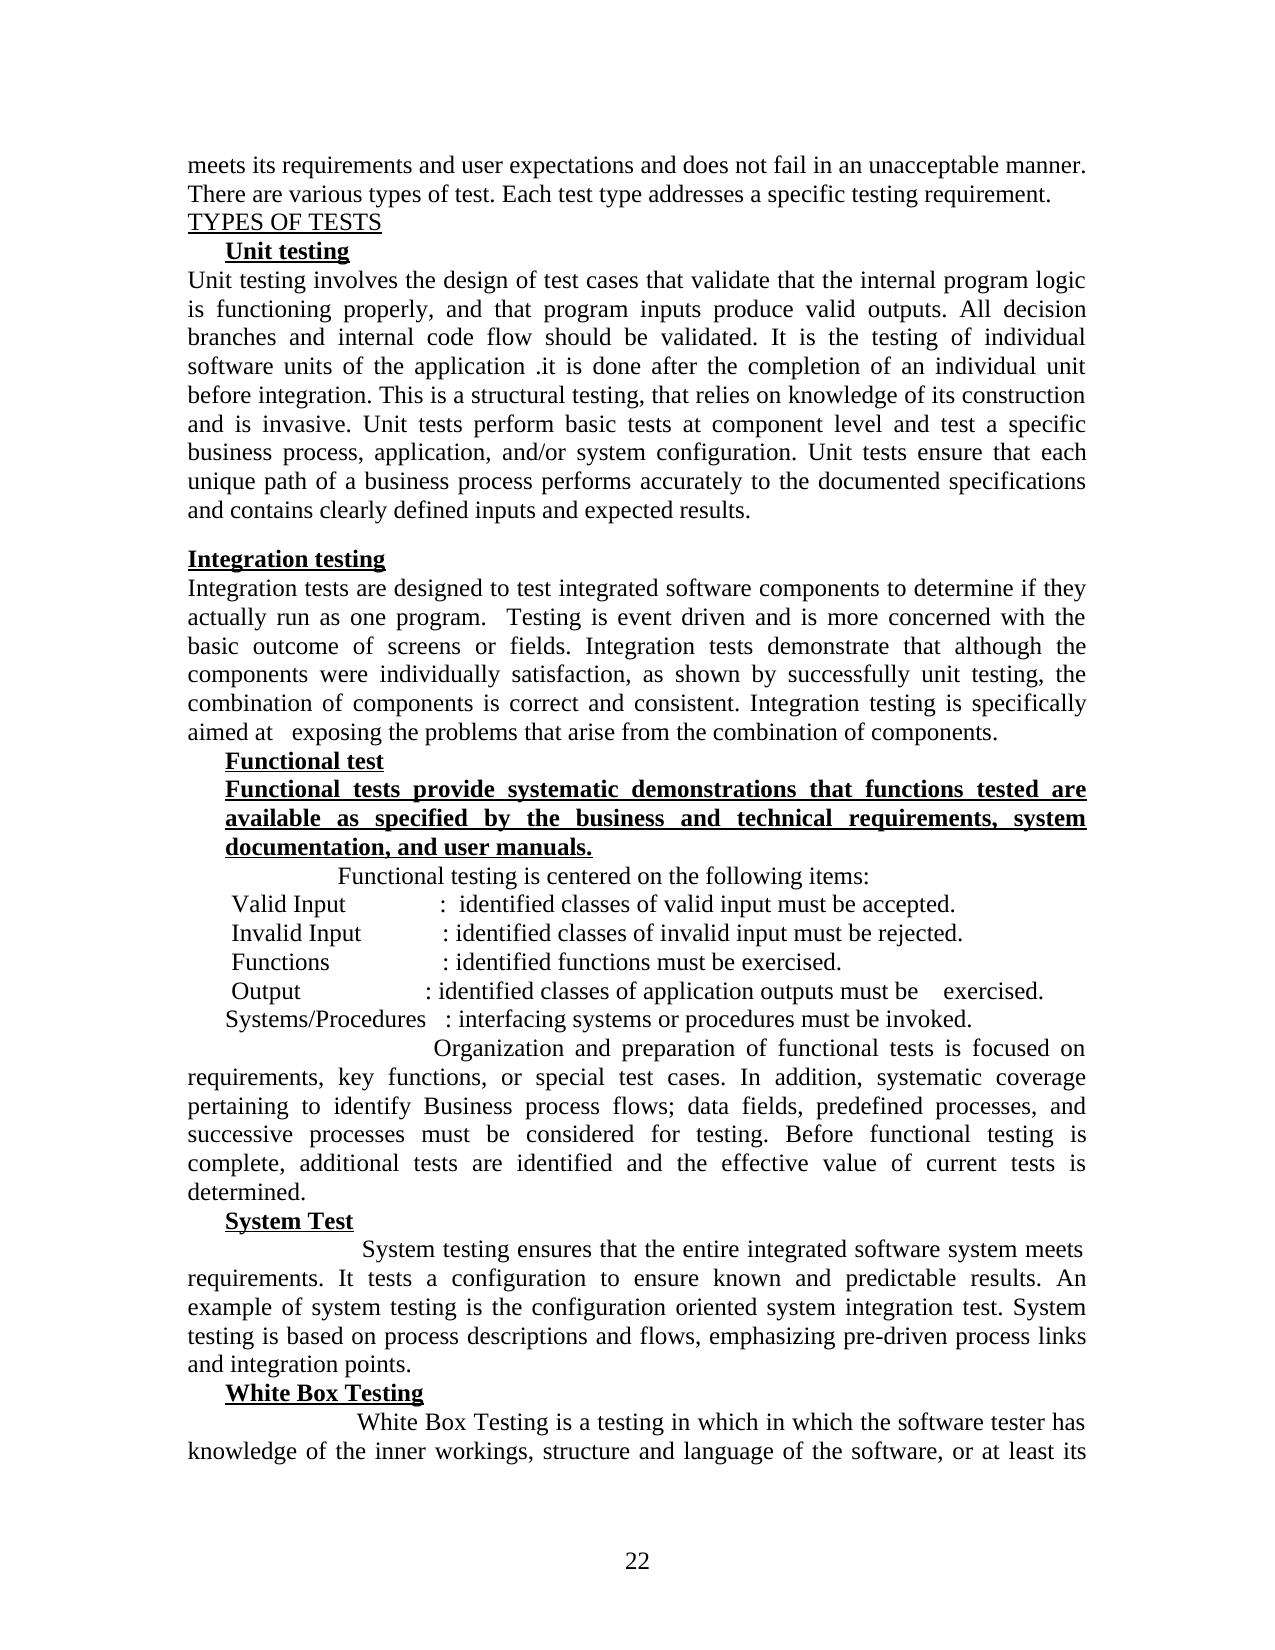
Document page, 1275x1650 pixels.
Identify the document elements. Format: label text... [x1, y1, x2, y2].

text Invalid Input : identified classes of invalid input must be rejected. [187, 918, 1087, 947]
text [187, 1407, 1087, 1464]
subtitle Functional tests provide systematic demonstrations that functions tested are available as specified by the business and technical requirements, system documentation, and user manuals. [225, 774, 1087, 799]
subtitle White Box Testing [225, 1378, 1087, 1407]
subtitle Functional tests provide systematic demonstrations that functions tested are available as specified by the business and technical requirements, system documentation, and user manuals. [225, 801, 1087, 828]
text Functional testing is centered on the following items: [187, 861, 1087, 889]
text Output : identified classes of application outputs must be exercised. [187, 976, 1087, 1004]
subtitle Unit testing [225, 236, 1087, 265]
text Systems/Procedures : interfacing systems or procedures must be invoked. [187, 1004, 1087, 1033]
subtitle Integration testing [187, 544, 1087, 573]
text System testing ensures that the entire integrated software system meets requirements. It tests a configuration to ensure known and predictable results. An example of system testing is the configuration oriented system integration test. System testing is based on process descriptions and flows, emphasizing pre-driven process links and integration points. [187, 1234, 1087, 1378]
text Valid Input : identified classes of valid input must be accepted. [187, 889, 1087, 918]
subtitle Functional tests provide systematic demonstrations that functions tested are available as specified by the business and technical requirements, system documentation, and user manuals. [225, 830, 1087, 861]
text Integration tests are designed to test integrated software components to determine if they actually run as one program. Testing is event driven and is more concerned with the basic outcome of screens or fields. Integration tests demonstrate that although the components were individually satisfaction, as shown by successfully unit testing, the combination of components is correct and consistent. Integration testing is specifically aimed at exposing the problems that arise from the combination of components. [187, 573, 1087, 746]
subtitle TYPES OF TESTS [187, 207, 1087, 236]
text Organization and preparation of functional tests is focused on requirements, key functions, or special test cases. In addition, systematic coverage pertaining to identify Business process flows; data fields, predefined processes, and successive processes must be considered for testing. Before functional testing is complete, additional tests are identified and the effective value of current tests is determined. [187, 1033, 1087, 1206]
text Unit testing involves the design of test cases that validate that the internal program logic is functioning properly, and that program inputs produce valid outputs. All decision branches and internal code flow should be validated. It is the testing of individual software units of the application .it is done after the completion of an individual unit before integration. This is a structural testing, that relies on knowledge of its construction and is invasive. Unit tests perform basic tests at component level and test a specific business process, application, and/or system configuration. Unit tests ensure that each unique path of a business process performs accurately to the documented specifications and contains clearly defined inputs and expected results. [187, 265, 1087, 524]
text Functions : identified functions must be exercised. [187, 947, 1087, 976]
subtitle System Test [225, 1206, 1087, 1234]
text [187, 150, 1087, 207]
subtitle Functional test [225, 746, 1087, 774]
